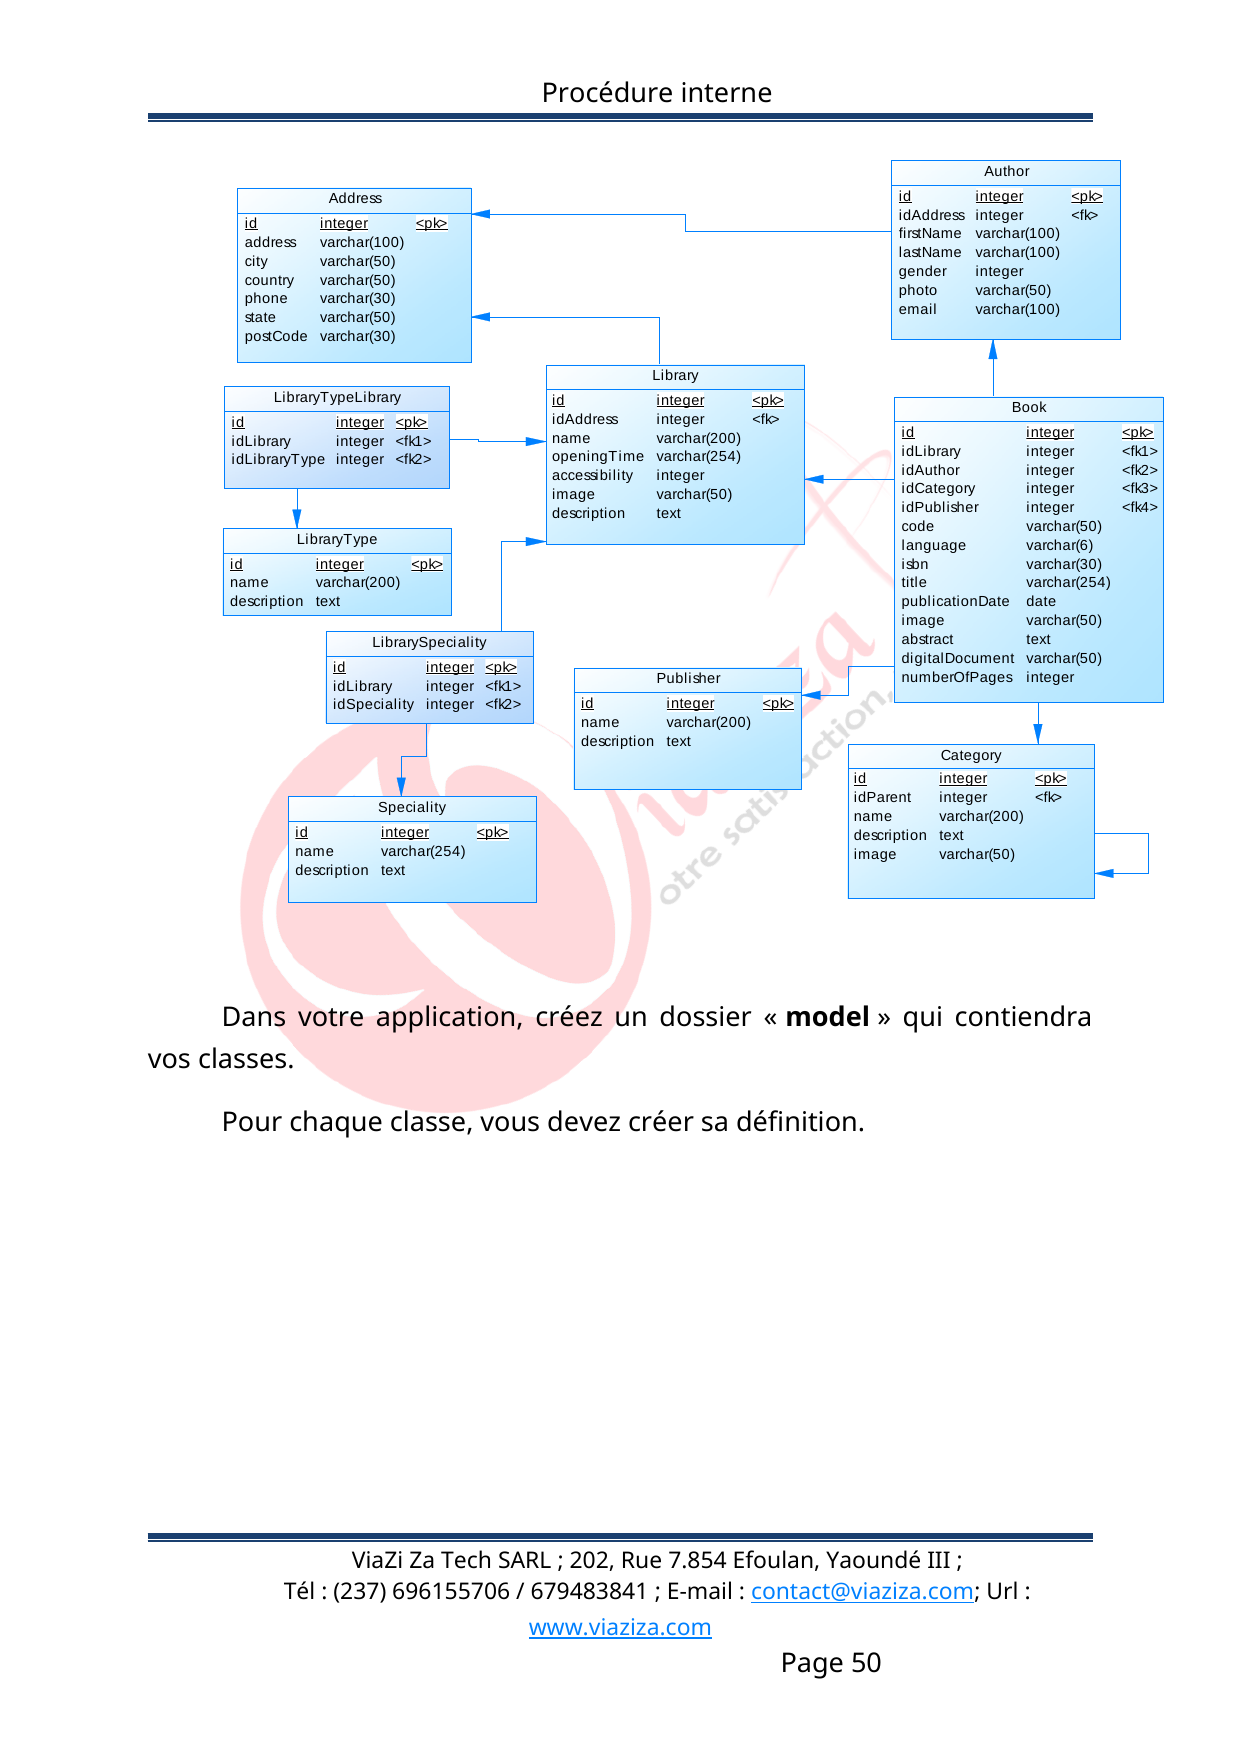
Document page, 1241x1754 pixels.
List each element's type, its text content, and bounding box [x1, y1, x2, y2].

text Pour chaque classe, vous devez créer sa définition. [148, 1103, 1093, 1139]
text Dans votre application, créez un dossier « model » qui contiendra vos classes. [148, 997, 1093, 1076]
